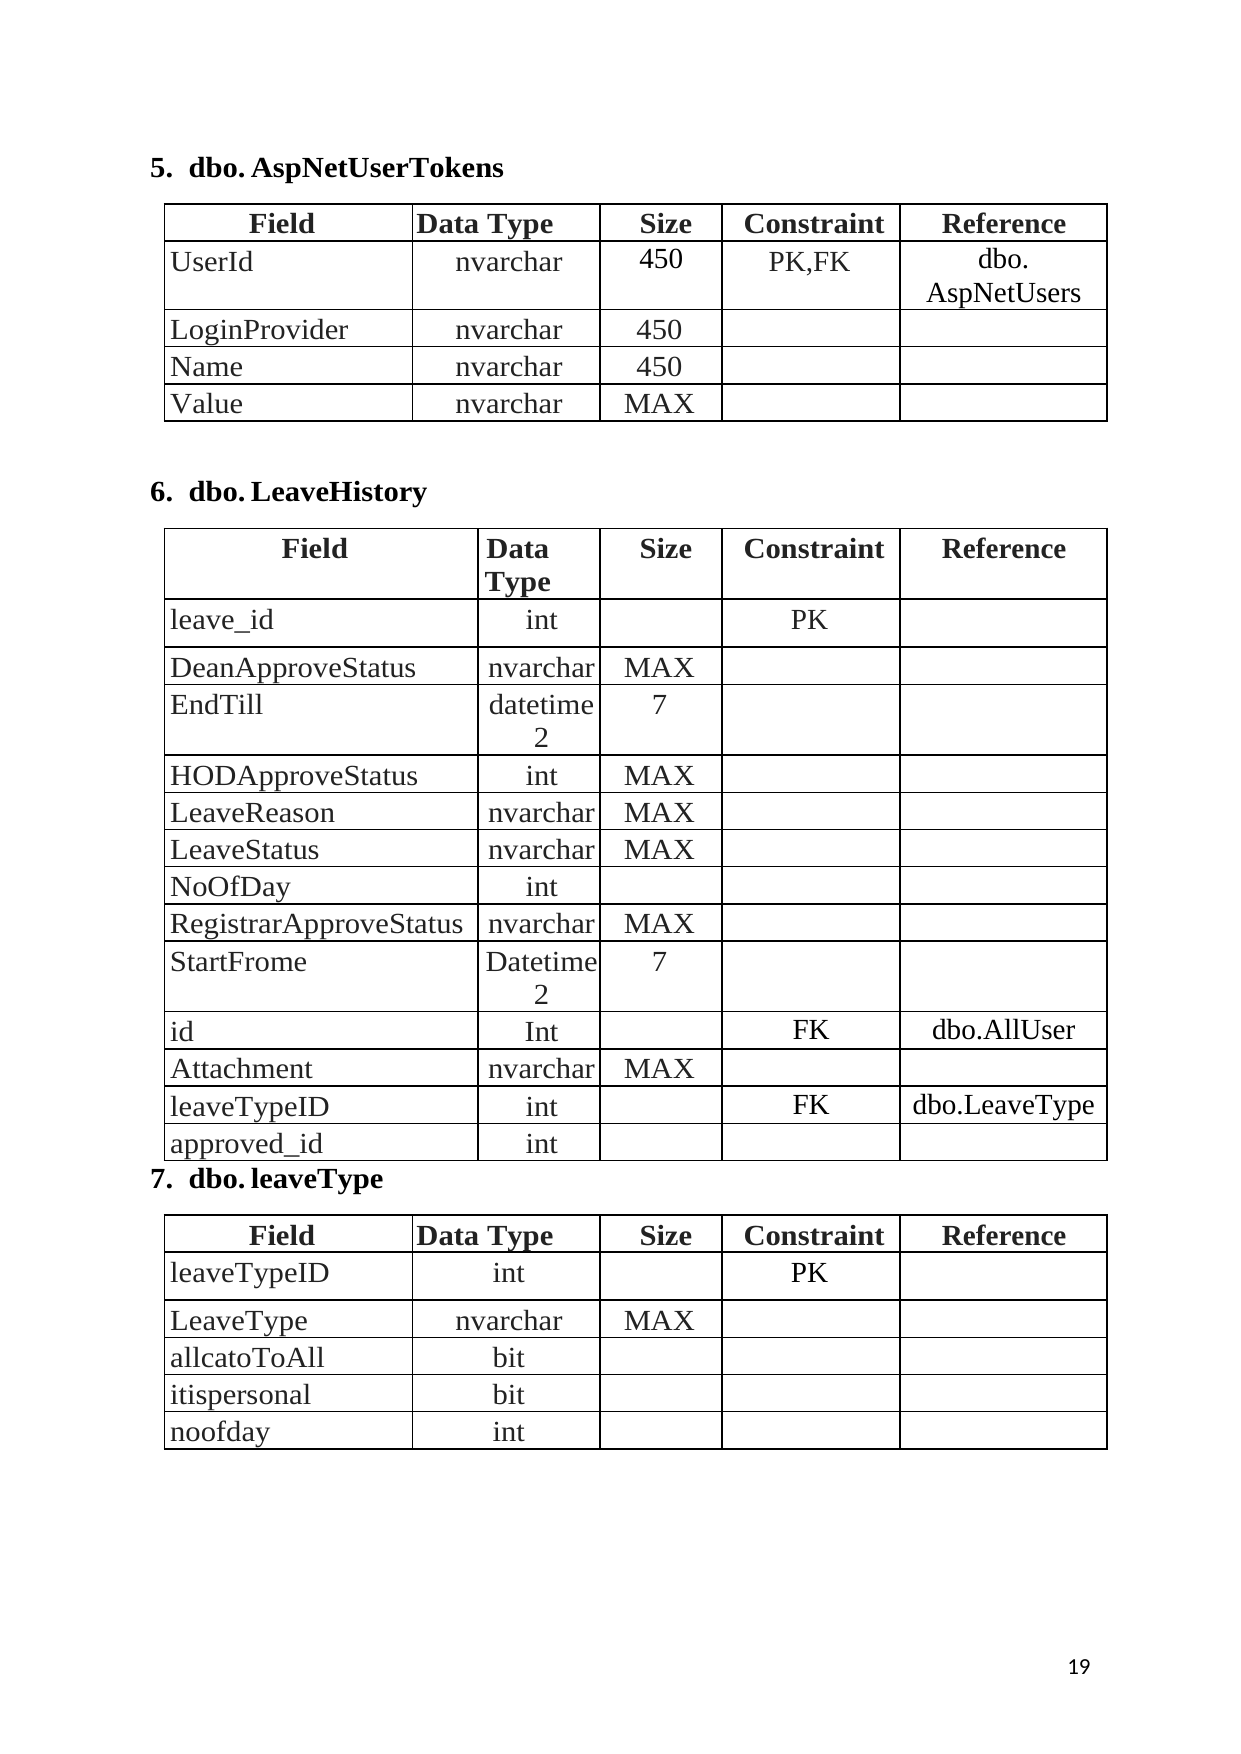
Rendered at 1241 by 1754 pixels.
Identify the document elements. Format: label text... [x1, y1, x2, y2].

table_cell LeaveStatus [165, 830, 477, 866]
table_cell EndTill [165, 685, 477, 754]
table_cell [901, 756, 1106, 791]
text 6. dbo. LeaveHistory [150, 474, 1090, 508]
table_cell [901, 793, 1106, 828]
table_cell int [479, 600, 599, 646]
table_cell int [413, 1253, 599, 1299]
table_cell [601, 1087, 721, 1122]
table_cell 7 [601, 942, 721, 1011]
table_cell [901, 1412, 1106, 1448]
table_cell NoOfDay [165, 867, 477, 903]
table_cell RegistrarApproveStatus [165, 905, 477, 940]
table_cell Value [165, 385, 412, 420]
table_cell [723, 1050, 899, 1085]
table_cell id [165, 1012, 477, 1048]
text 5. dbo. AspNetUserTokens [150, 150, 1090, 183]
table_header Constraint [723, 1216, 899, 1251]
table_cell FK [723, 1012, 899, 1048]
table_cell nvarchar [479, 648, 599, 683]
table_cell [601, 1412, 721, 1448]
table_cell MAX [601, 1301, 721, 1336]
table_cell leaveTypeID [165, 1253, 412, 1299]
table_cell [901, 347, 1106, 383]
table_cell 7 [601, 685, 721, 754]
table_cell 450 [601, 347, 721, 383]
table_cell [723, 1338, 899, 1374]
table_header Field [165, 1216, 412, 1251]
table_cell Attachment [165, 1050, 477, 1085]
table_cell [723, 685, 899, 754]
table_cell [901, 1253, 1106, 1299]
table_cell [723, 905, 899, 940]
table_cell [723, 756, 899, 791]
table_cell [901, 1124, 1106, 1159]
table_cell UserId [165, 242, 412, 309]
table_cell [723, 1301, 899, 1336]
table_header Data Type [479, 529, 599, 598]
table_cell dbo.AllUser [901, 1012, 1106, 1048]
table_cell nvarchar [479, 793, 599, 828]
table_cell [901, 385, 1106, 420]
table_header Field [165, 205, 412, 240]
table_cell MAX [601, 756, 721, 791]
table_cell nvarchar [479, 1050, 599, 1085]
table_cell Name [165, 347, 412, 383]
table_cell Int [479, 1012, 599, 1048]
table_cell StartFrome [165, 942, 477, 1011]
table_cell FK [723, 1087, 899, 1122]
table_cell 450 [601, 310, 721, 346]
table_cell MAX [601, 385, 721, 420]
table_cell dbo. AspNetUsers [901, 242, 1106, 309]
table_header Size [601, 205, 721, 240]
table_cell [901, 600, 1106, 646]
table_cell LeaveReason [165, 793, 477, 828]
table_cell leaveTypeID [165, 1087, 477, 1122]
table_header Field [165, 529, 477, 598]
table_cell nvarchar [413, 1301, 599, 1336]
table_cell [723, 310, 899, 346]
table_cell [723, 347, 899, 383]
table_cell [901, 1050, 1106, 1085]
table_cell HODApproveStatus [165, 756, 477, 791]
table_cell [723, 942, 899, 1011]
table_cell [723, 830, 899, 866]
table_cell [723, 867, 899, 903]
table_header Data Type [413, 205, 599, 240]
table_cell int [413, 1412, 599, 1448]
table_cell int [479, 867, 599, 903]
table_cell MAX [601, 1050, 721, 1085]
table_cell nvarchar [413, 242, 599, 309]
table_header Constraint [723, 529, 899, 598]
table_cell int [479, 1087, 599, 1122]
table_cell approved_id [165, 1124, 477, 1159]
table_cell MAX [601, 648, 721, 683]
table_cell dbo.LeaveType [901, 1087, 1106, 1122]
table_cell [601, 1124, 721, 1159]
table_cell MAX [601, 830, 721, 866]
table_cell [901, 310, 1106, 346]
table_cell int [479, 1124, 599, 1159]
table_cell leave_id [165, 600, 477, 646]
table_cell nvarchar [413, 385, 599, 420]
table_cell [901, 685, 1106, 754]
table_cell DeanApproveStatus [165, 648, 477, 683]
table_cell PK [723, 1253, 899, 1299]
table_cell [601, 1012, 721, 1048]
table_cell [601, 1253, 721, 1299]
table_cell nvarchar [413, 310, 599, 346]
table_cell datetime2 [479, 685, 599, 754]
table_cell [601, 600, 721, 646]
table_cell [601, 867, 721, 903]
table_header Size [601, 1216, 721, 1251]
table_cell PK,FK [723, 242, 899, 309]
table_cell [901, 1375, 1106, 1411]
table_cell [723, 1375, 899, 1411]
table_cell [723, 1412, 899, 1448]
table_cell PK [723, 600, 899, 646]
table_cell MAX [601, 905, 721, 940]
table_cell itispersonal [165, 1375, 412, 1411]
table_cell nvarchar [479, 905, 599, 940]
table_cell int [479, 756, 599, 791]
table_cell Datetime2 [479, 942, 599, 1011]
table_header Reference [901, 529, 1106, 598]
table_cell [601, 1338, 721, 1374]
table_header Data Type [413, 1216, 599, 1251]
table_cell allcatoToAll [165, 1338, 412, 1374]
table_cell [901, 1338, 1106, 1374]
table_cell LoginProvider [165, 310, 412, 346]
table_cell [901, 867, 1106, 903]
table_cell [723, 648, 899, 683]
table_cell [723, 385, 899, 420]
table_header Constraint [723, 205, 899, 240]
table_cell [723, 1124, 899, 1159]
table_cell [901, 1301, 1106, 1336]
table_cell bit [413, 1375, 599, 1411]
table_header Reference [901, 205, 1106, 240]
table_cell noofday [165, 1412, 412, 1448]
table_header Reference [901, 1216, 1106, 1251]
table_cell nvarchar [413, 347, 599, 383]
table_cell [901, 942, 1106, 1011]
table_cell MAX [601, 793, 721, 828]
table_cell LeaveType [165, 1301, 412, 1336]
table_cell nvarchar [479, 830, 599, 866]
table_cell [901, 905, 1106, 940]
table_cell [723, 793, 899, 828]
table_header Size [601, 529, 721, 598]
table_cell bit [413, 1338, 599, 1374]
table_cell [901, 648, 1106, 683]
text 7. dbo. leaveType [150, 1161, 1090, 1195]
table_cell [901, 830, 1106, 866]
table_cell [601, 1375, 721, 1411]
table_cell 450 [601, 242, 721, 309]
